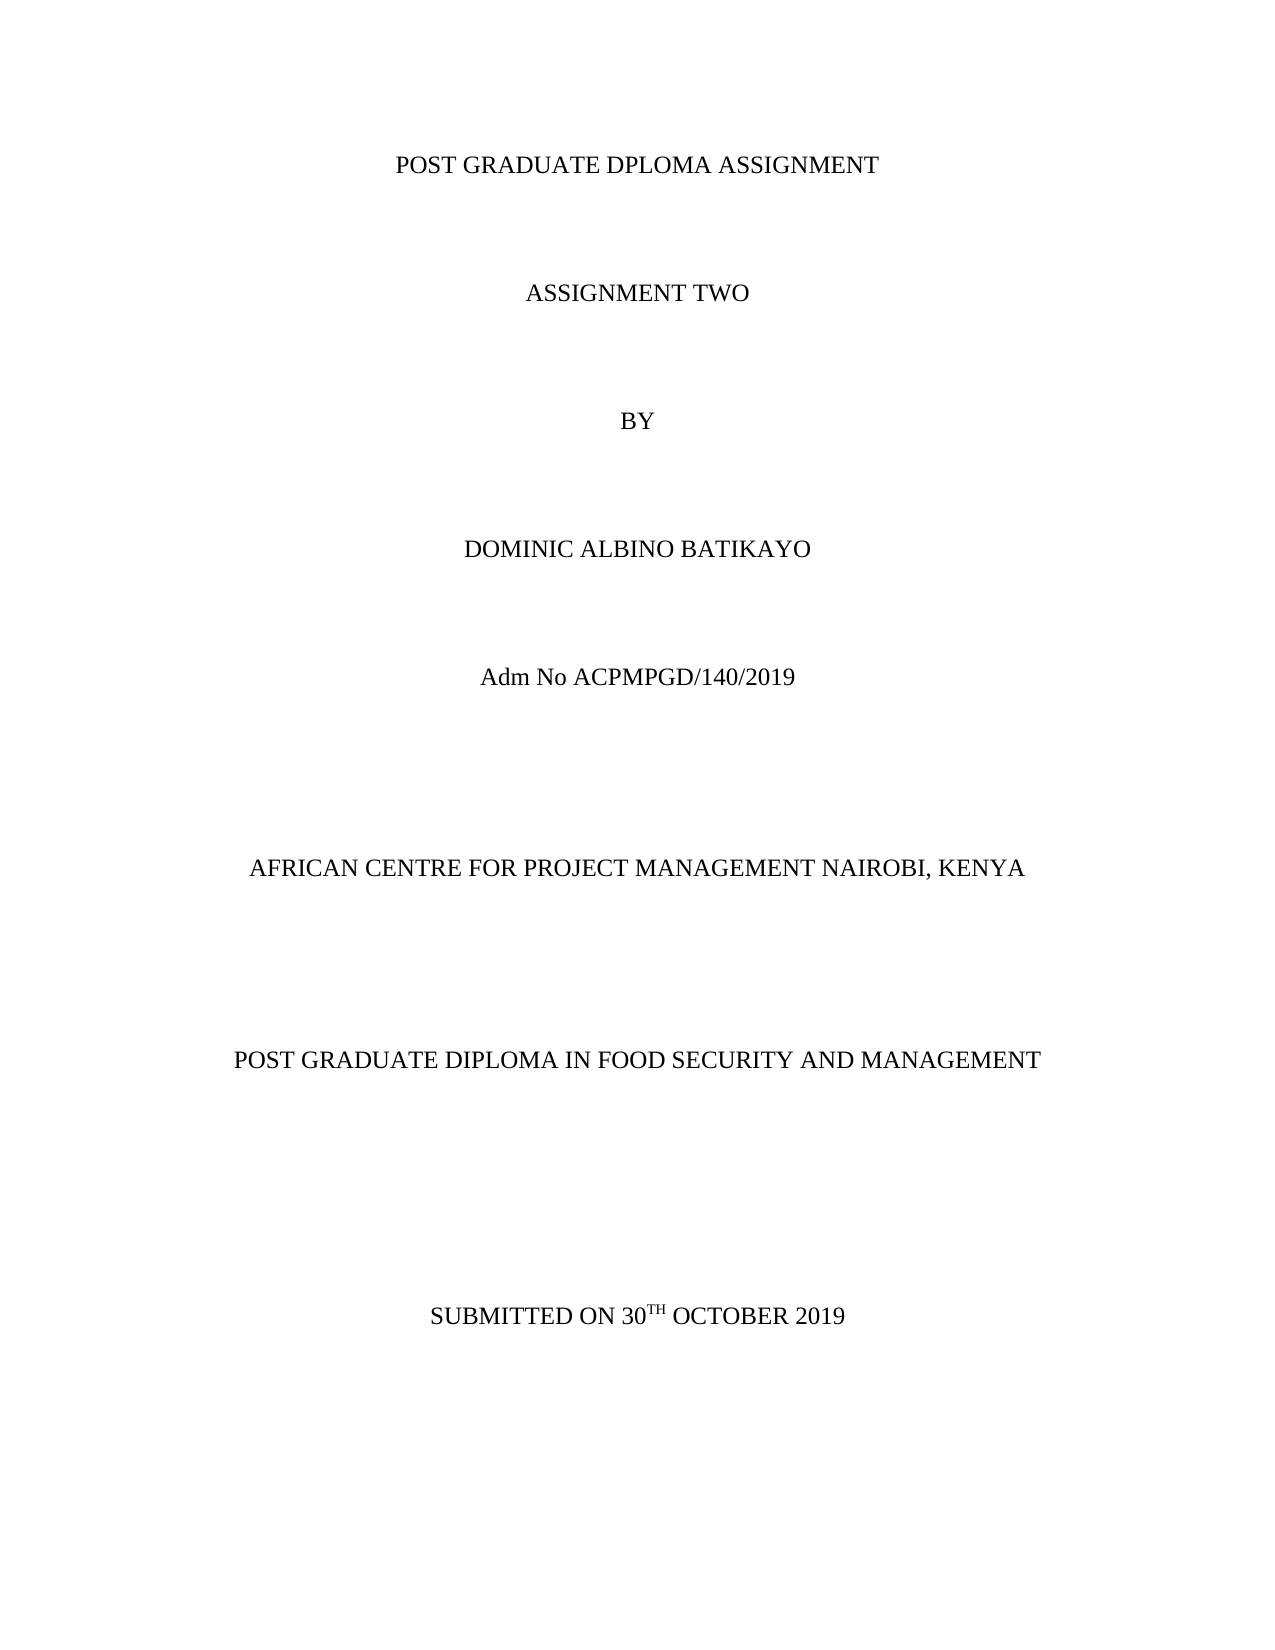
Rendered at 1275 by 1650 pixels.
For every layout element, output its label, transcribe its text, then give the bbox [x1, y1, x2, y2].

text AFRICAN CENTRE FOR PROJECT MANAGEMENT NAIROBI, KENYA [150, 853, 1125, 882]
text POST GRADUATE DPLOMA ASSIGNMENT [150, 150, 1125, 179]
text ASSIGNMENT TWO [150, 278, 1125, 307]
text Adm No ACPMPGD/140/2019 [150, 662, 1125, 690]
text SUBMITTED ON 30TH OCTOBER 2019 [150, 1301, 1125, 1330]
text POST GRADUATE DIPLOMA IN FOOD SECURITY AND MANAGEMENT [150, 1045, 1125, 1074]
text BY [150, 406, 1125, 434]
text DOMINIC ALBINO BATIKAYO [150, 534, 1125, 562]
